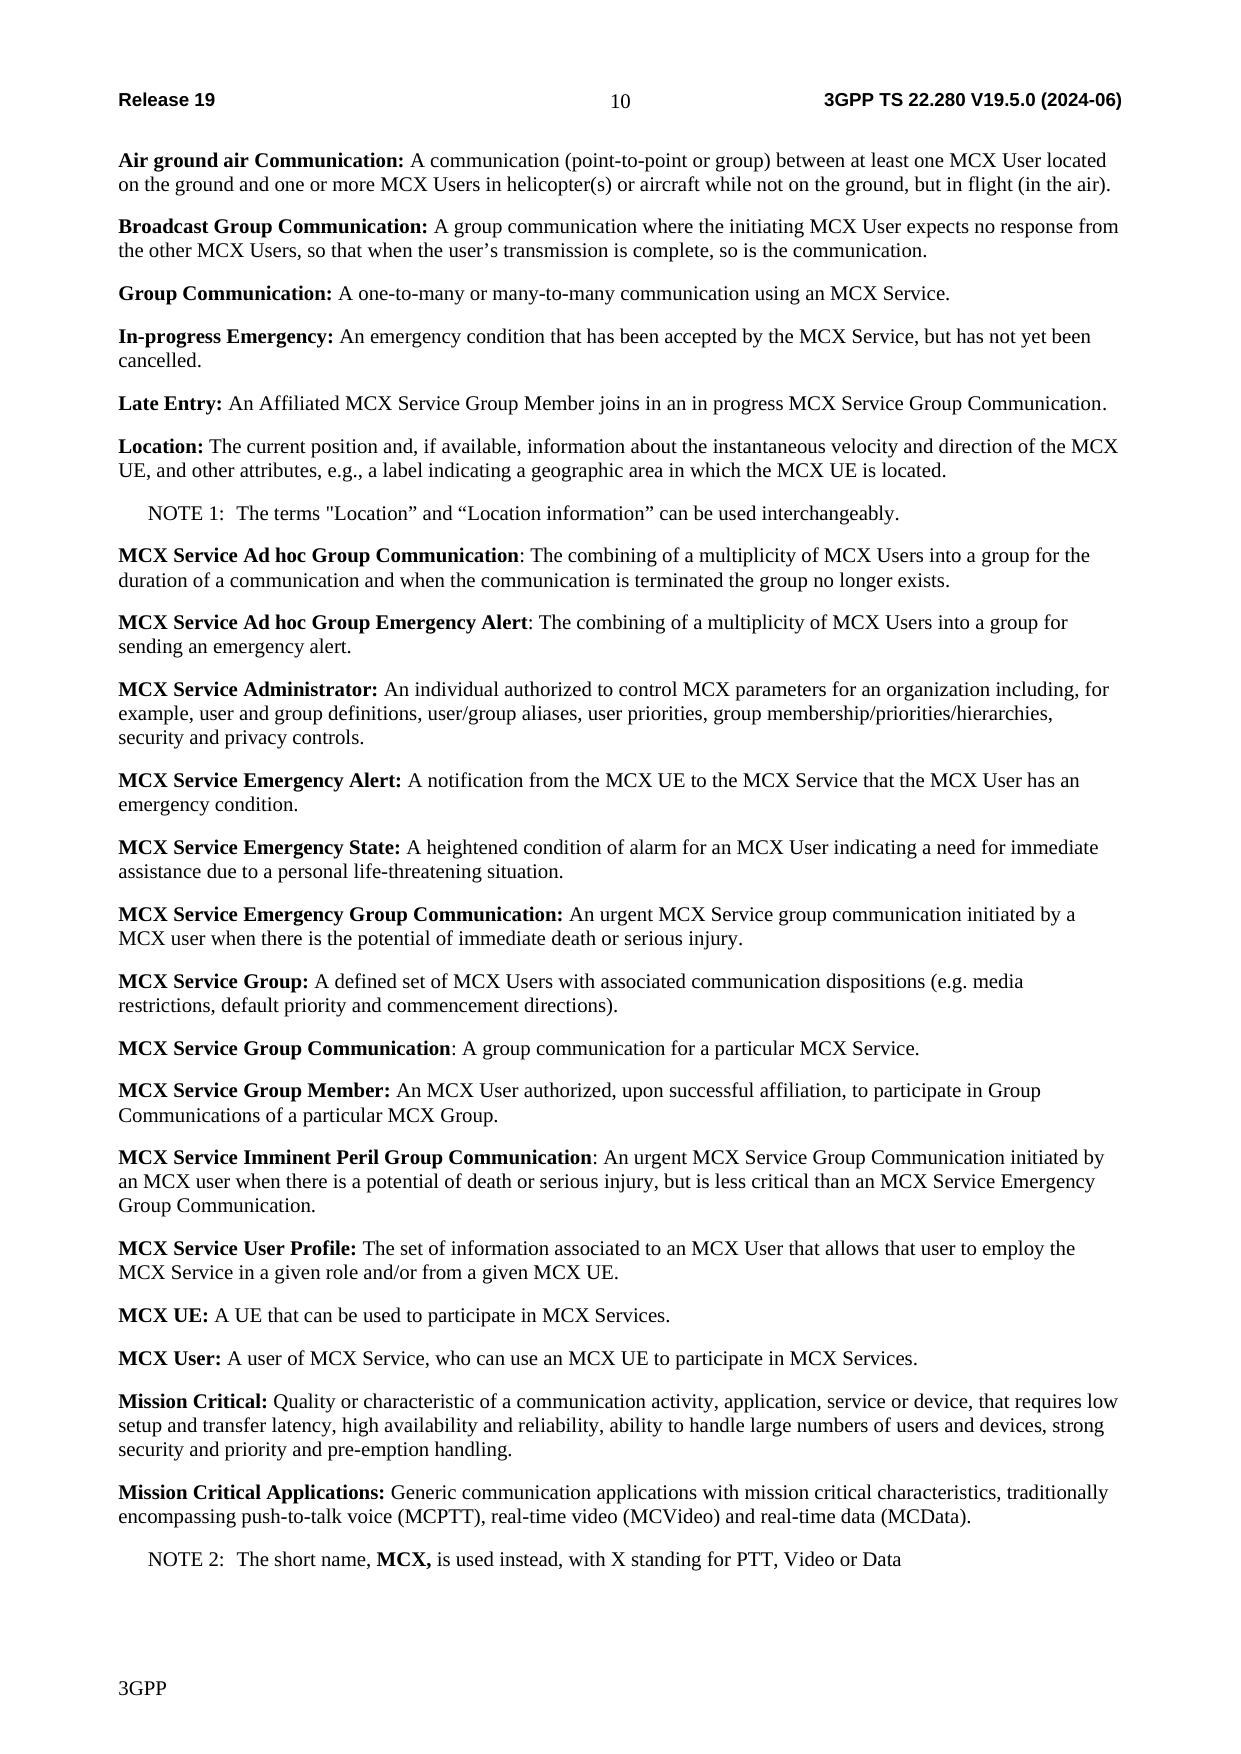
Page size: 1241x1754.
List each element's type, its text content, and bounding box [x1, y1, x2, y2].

text Air ground air Communication: A communication (point-to-point or group) between at least one MCX User located on the ground and one or more MCX Users in helicopter(s) or aircraft while not on the ground, but in flight (in the air). [118, 147, 1122, 196]
text MCX User: A user of MCX Service, who can use an MCX UE to participate in MCX Services. [118, 1346, 1122, 1370]
text MCX Service Emergency Group Communication: An urgent MCX Service group communication initiated by a MCX user when there is the potential of immediate death or serious injury. [118, 902, 1122, 950]
text NOTE 1: The terms "Location” and “Location information” can be used interchangeably. [148, 501, 1122, 525]
text MCX Service Emergency State: A heightened condition of alarm for an MCX User indicating a need for immediate assistance due to a personal life-threatening situation. [118, 835, 1122, 883]
text MCX Service Ad hoc Group Communication: The combining of a multiplicity of MCX Users into a group for the duration of a communication and when the communication is terminated the group no longer exists. [118, 543, 1122, 592]
text MCX Service Ad hoc Group Emergency Alert: The combining of a multiplicity of MCX Users into a group for sending an emergency alert. [118, 610, 1122, 658]
text MCX Service Imminent Peril Group Communication: An urgent MCX Service Group Communication initiated by an MCX user when there is a potential of death or serious injury, but is less critical than an MCX Service Emergency Group Communication. [118, 1145, 1122, 1217]
text In-progress Emergency: An emergency condition that has been accepted by the MCX Service, but has not yet been cancelled. [118, 324, 1122, 372]
text MCX UE: A UE that can be used to participate in MCX Services. [118, 1303, 1122, 1327]
text Broadcast Group Communication: A group communication where the initiating MCX User expects no response from the other MCX Users, so that when the user’s transmission is complete, so is the communication. [118, 214, 1122, 262]
text Location: The current position and, if available, information about the instantaneous velocity and direction of the MCX UE, and other attributes, e.g., a label indicating a geographic area in which the MCX UE is located. [118, 434, 1122, 482]
text MCX Service Emergency Alert: A notification from the MCX UE to the MCX Service that the MCX User has an emergency condition. [118, 768, 1122, 816]
text Late Entry: An Affiliated MCX Service Group Member joins in an in progress MCX Service Group Communication. [118, 391, 1122, 415]
text Group Communication: A one-to-many or many-to-many communication using an MCX Service. [118, 281, 1122, 305]
text MCX Service Group Communication: A group communication for a particular MCX Service. [118, 1036, 1122, 1060]
text Mission Critical: Quality or characteristic of a communication activity, application, service or device, that requires low setup and transfer latency, high availability and reliability, ability to handle large numbers of users and devices, strong security and priority and pre-emption handling. [118, 1389, 1122, 1461]
text MCX Service Administrator: An individual authorized to control MCX parameters for an organization including, for example, user and group definitions, user/group aliases, user priorities, group membership/priorities/hierarchies, security and privacy controls. [118, 677, 1122, 749]
text NOTE 2: The short name, MCX, is used instead, with X standing for PTT, Video or Data [118, 1547, 1122, 1571]
text MCX Service User Profile: The set of information associated to an MCX User that allows that user to employ the MCX Service in a given role and/or from a given MCX UE. [118, 1236, 1122, 1284]
text Mission Critical Applications: Generic communication applications with mission critical characteristics, traditionally encompassing push-to-talk voice (MCPTT), real-time video (MCVideo) and real-time data (MCData). [118, 1480, 1122, 1528]
text MCX Service Group: A defined set of MCX Users with associated communication dispositions (e.g. media restrictions, default priority and commencement directions). [118, 969, 1122, 1017]
text MCX Service Group Member: An MCX User authorized, upon successful affiliation, to participate in Group Communications of a particular MCX Group. [118, 1078, 1122, 1127]
